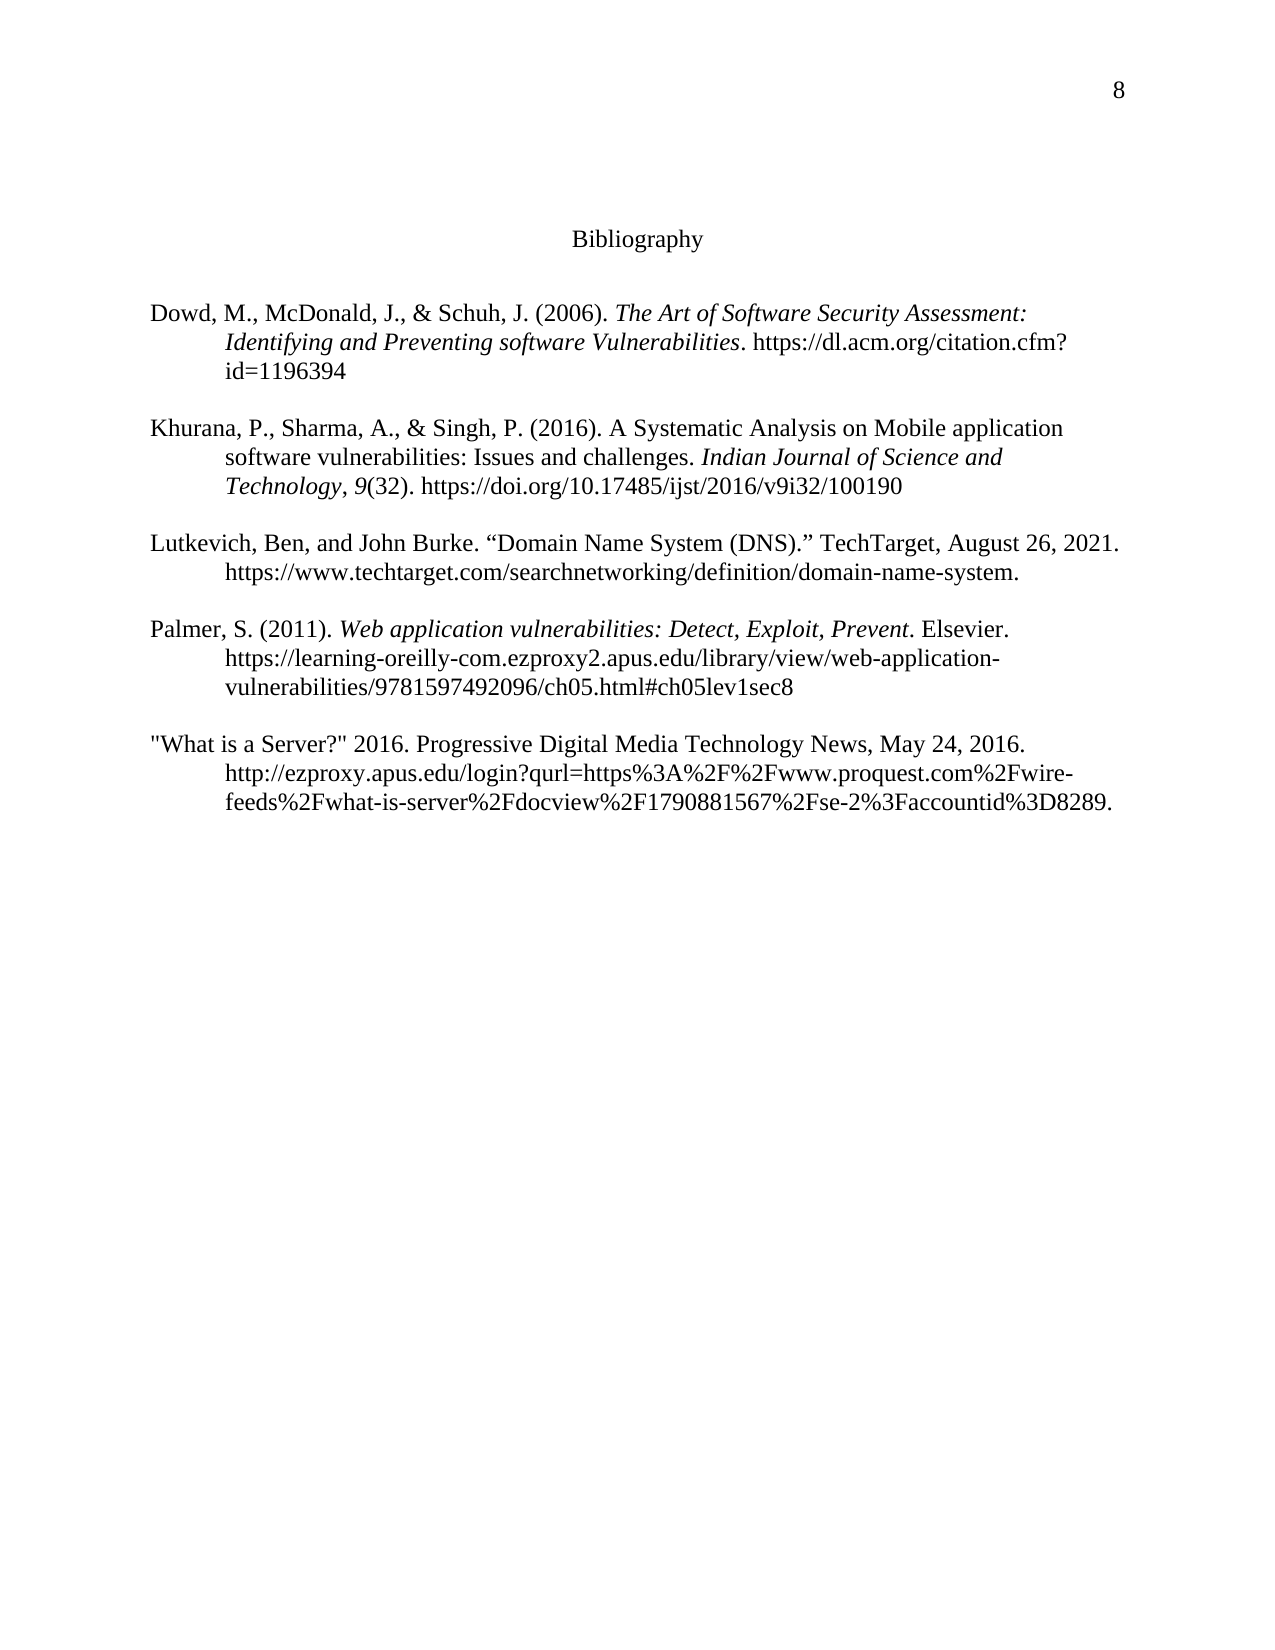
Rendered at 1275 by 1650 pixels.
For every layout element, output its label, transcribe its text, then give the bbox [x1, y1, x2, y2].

text Bibliography [150, 224, 1125, 253]
text "What is a Server?" 2016. Progressive Digital Media Technology News, May 24, 2016. http://ezproxy.apus.edu/login?qurl=https%3A%2F%2Fwww.proquest.com%2Fwire-feeds%2Fwhat-is-server%2Fdocview%2F1790881567%2Fse-2%3Faccountid%3D8289. [150, 729, 1125, 816]
text Khurana, P., Sharma, A., & Singh, P. (2016). A Systematic Analysis on Mobile application software vulnerabilities: Issues and challenges. Indian Journal of Science and Technology, 9(32). https://doi.org/10.17485/ijst/2016/v9i32/100190 [150, 413, 1125, 499]
text Lutkevich, Ben, and John Burke. “Domain Name System (DNS).” TechTarget, August 26, 2021. https://www.techtarget.com/searchnetworking/definition/domain-name-system. [150, 528, 1125, 586]
text Dowd, M., McDonald, J., & Schuh, J. (2006). The Art of Software Security Assessment: Identifying and Preventing software Vulnerabilities. https://dl.acm.org/citation.cfm?id=1196394 [150, 298, 1125, 384]
text Palmer, S. (2011). Web application vulnerabilities: Detect, Exploit, Prevent. Elsevier. https://learning-oreilly-com.ezproxy2.apus.edu/library/view/web-application-vulnerabilities/9781597492096/ch05.html#ch05lev1sec8 [150, 614, 1125, 701]
